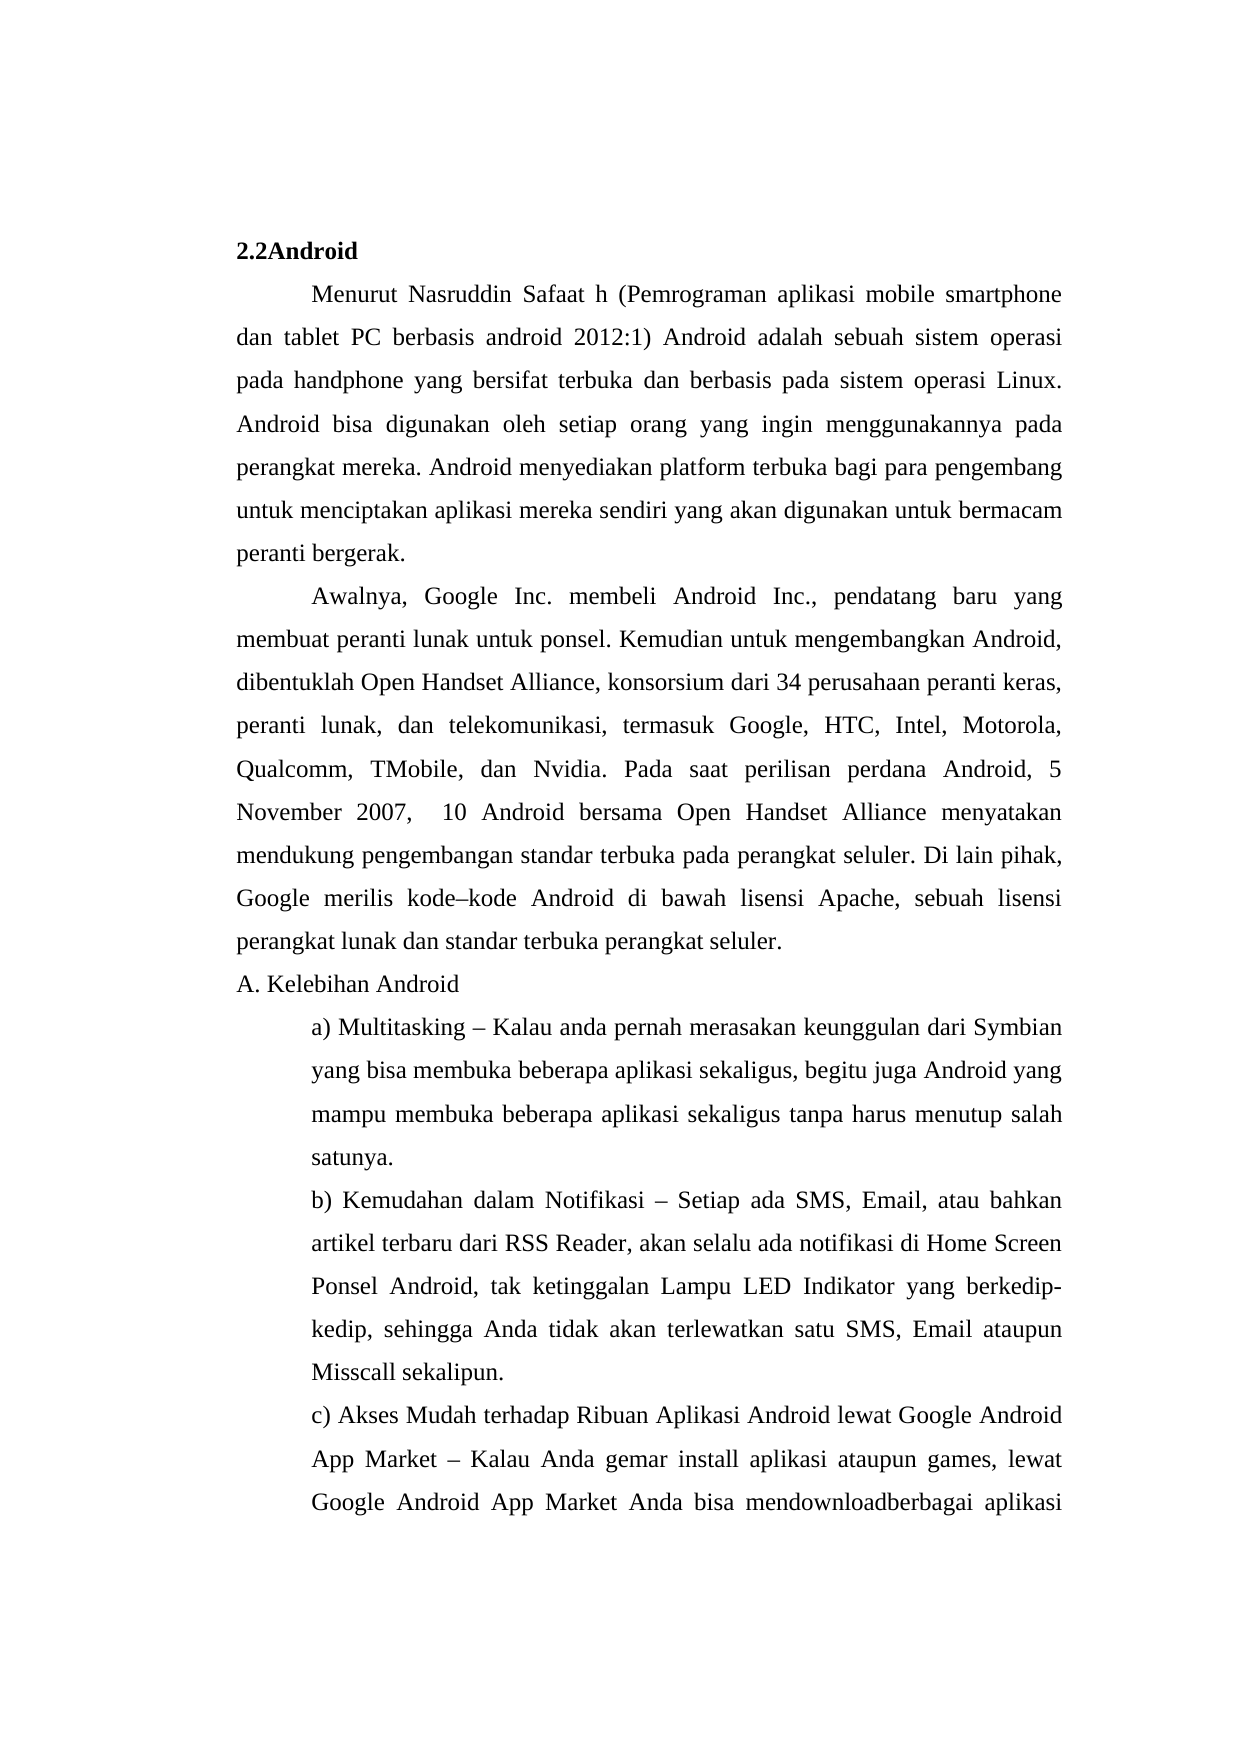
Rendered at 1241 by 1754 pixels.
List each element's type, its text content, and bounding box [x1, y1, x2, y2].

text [311, 1401, 1063, 1516]
text A. Kelebihan Android [236, 969, 1063, 998]
text a) Multitasking – Kalau anda pernah merasakan keunggulan dari Symbian yang bisa membuka beberapa aplikasi sekaligus, begitu juga Android yang mampu membuka beberapa aplikasi sekaligus tanpa harus menutup salah satunya. [311, 1012, 1063, 1171]
text Awalnya, Google Inc. membeli Android Inc., pendatang baru yang membuat peranti lunak untuk ponsel. Kemudian untuk mengembangkan Android, dibentuklah Open Handset Alliance, konsorsium dari 34 perusahaan peranti keras, peranti lunak, dan telekomunikasi, termasuk Google, HTC, Intel, Motorola, Qualcomm, TMobile, dan Nvidia. Pada saat perilisan perdana Android, 5 November 2007, 10 Android bersama Open Handset Alliance menyatakan mendukung pengembangan standar terbuka pada perangkat seluler. Di lain pihak, Google merilis kode–kode Android di bawah lisensi Apache, sebuah lisensi perangkat lunak dan standar terbuka perangkat seluler. [236, 581, 1063, 955]
text Menurut Nasruddin Safaat h (Pemrograman aplikasi mobile smartphone dan tablet PC berbasis android 2012:1) Android adalah sebuah sistem operasi pada handphone yang bersifat terbuka dan berbasis pada sistem operasi Linux. Android bisa digunakan oleh setiap orang yang ingin menggunakannya pada perangkat mereka. Android menyediakan platform terbuka bagi para pengembang untuk menciptakan aplikasi mereka sendiri yang akan digunakan untuk bermacam peranti bergerak. [236, 279, 1063, 567]
text b) Kemudahan dalam Notifikasi – Setiap ada SMS, Email, atau bahkan artikel terbaru dari RSS Reader, akan selalu ada notifikasi di Home Screen Ponsel Android, tak ketinggalan Lampu LED Indikator yang berkedip-kedip, sehingga Anda tidak akan terlewatkan satu SMS, Email ataupun Misscall sekalipun. [311, 1185, 1063, 1386]
text 2.2Android [236, 236, 1063, 265]
